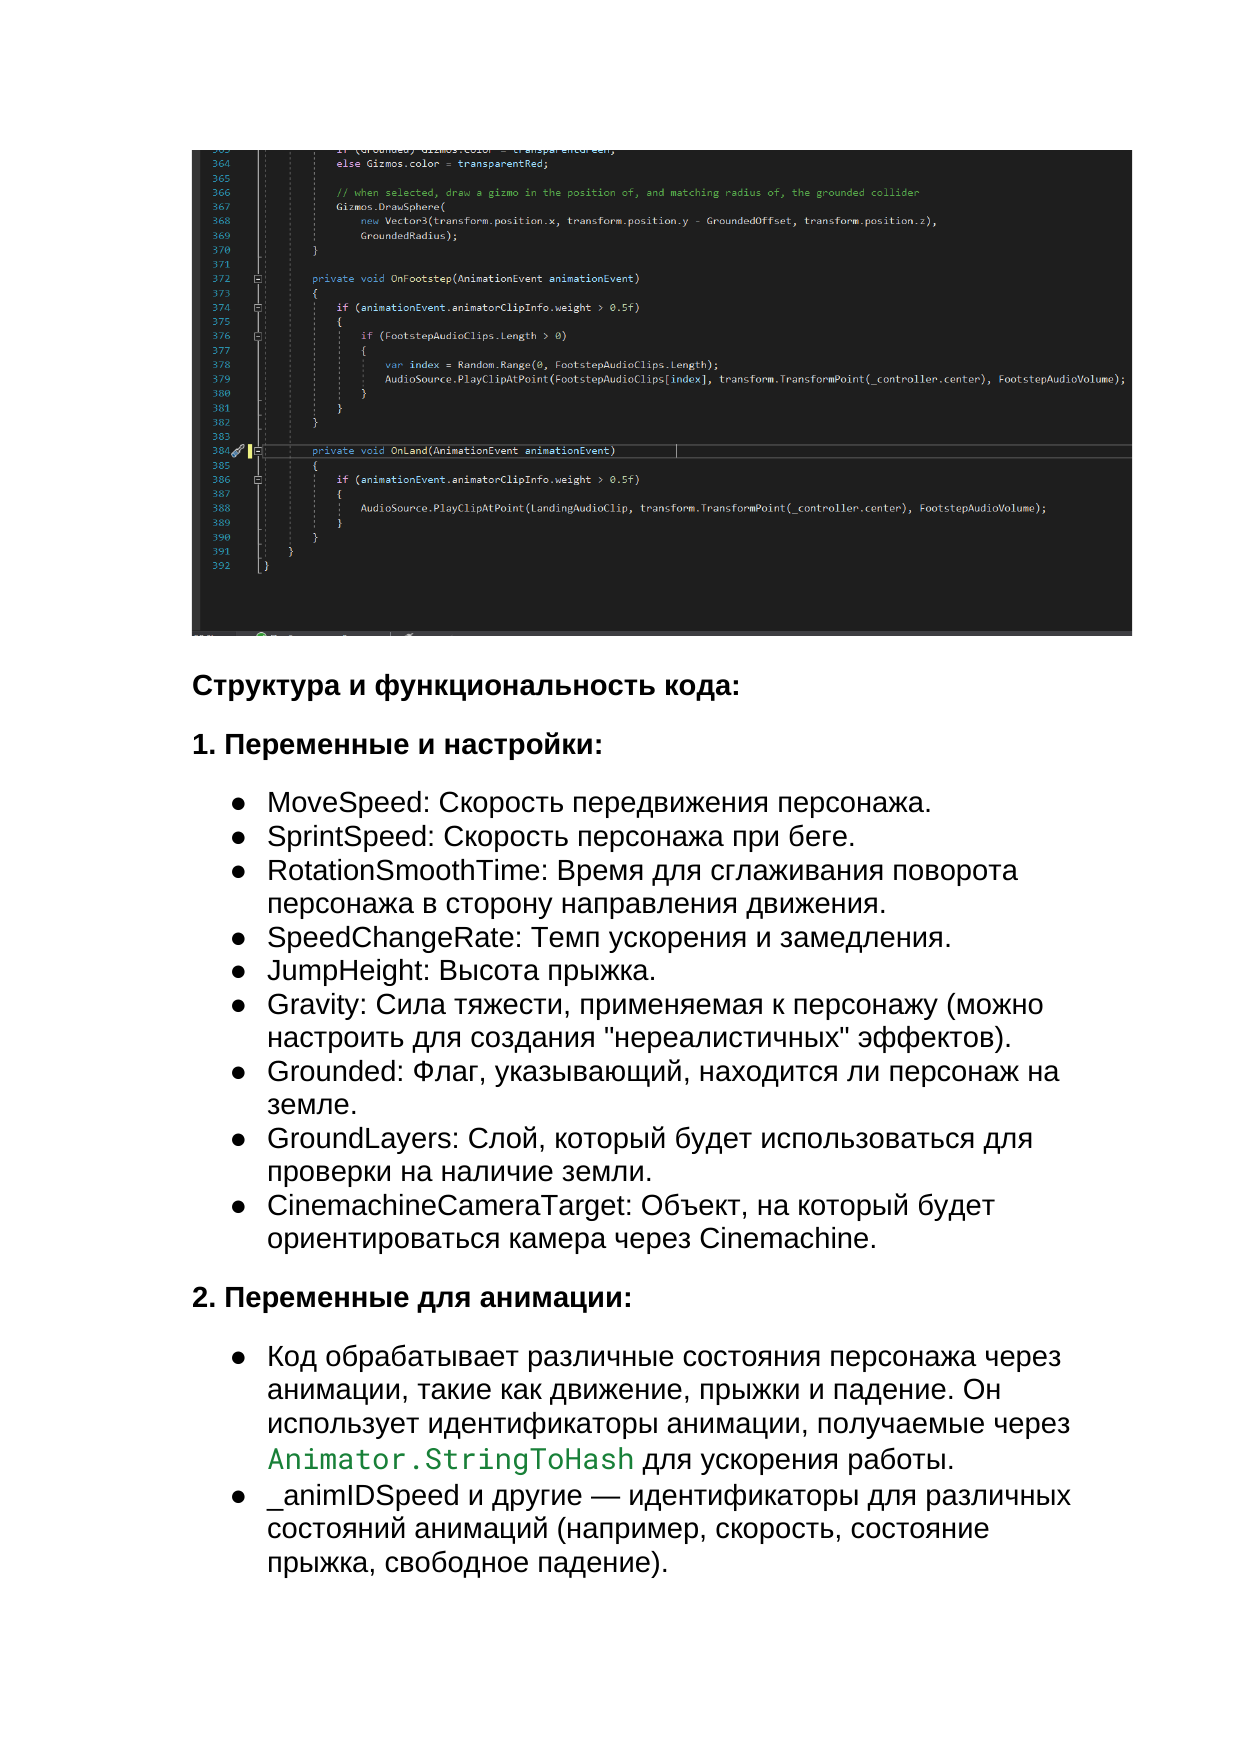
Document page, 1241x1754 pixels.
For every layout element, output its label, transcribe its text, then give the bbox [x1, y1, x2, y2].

list CinemachineCameraTarget: Объект, на который будет ориентироваться камера через Cinemachine. [229, 1188, 1090, 1255]
list GroundLayers: Слой, который будет использоваться для проверки на наличие земли. [229, 1121, 1090, 1188]
list Код обрабатывает различные состояния персонажа через анимации, такие как движение, прыжки и падение. Он использует идентификаторы анимации, получаемые через Animator.StringToHash для ускорения работы. [229, 1339, 1090, 1478]
list JumpHeight: Высота прыжка. [229, 953, 1090, 987]
list SpeedChangeRate: Темп ускорения и замедления. [229, 920, 1090, 953]
list SprintSpeed: Скорость персонажа при беге. [229, 819, 1090, 853]
picture [191, 150, 1133, 636]
list Gravity: Сила тяжести, применяемая к персонажу (можно настроить для создания "нереалистичных" эффектов). [229, 987, 1090, 1054]
subtitle 1. Переменные и настройки: [192, 727, 1090, 761]
list Grounded: Флаг, указывающий, находится ли персонаж на земле. [229, 1054, 1090, 1121]
subtitle 2. Переменные для анимации: [192, 1280, 1090, 1314]
subtitle Структура и функциональность кода: [192, 668, 1090, 702]
list MoveSpeed: Скорость передвижения персонажа. [229, 786, 1090, 819]
list RotationSmoothTime: Время для сглаживания поворота персонажа в сторону направления движения. [229, 853, 1090, 920]
list _animIDSpeed и другие — идентификаторы для различных состояний анимаций (например, скорость, состояние прыжка, свободное падение). [229, 1478, 1090, 1578]
